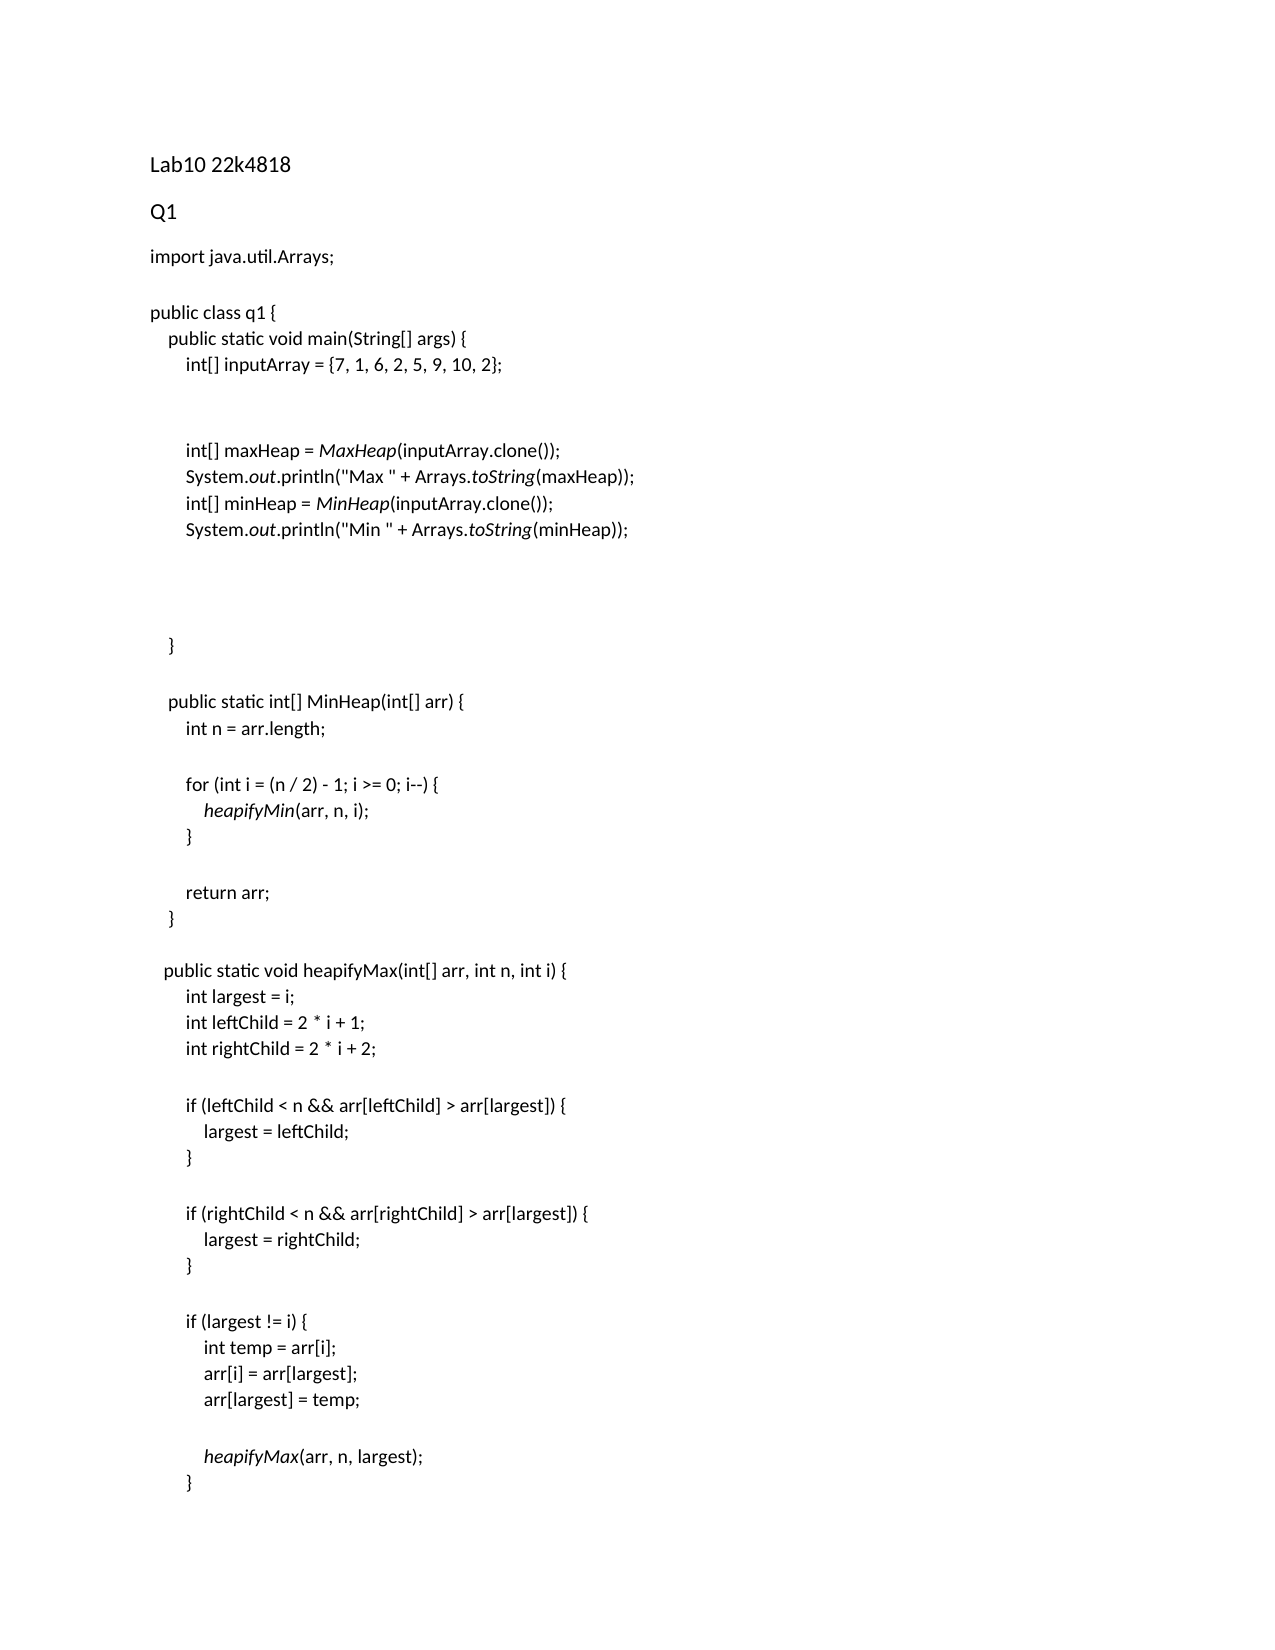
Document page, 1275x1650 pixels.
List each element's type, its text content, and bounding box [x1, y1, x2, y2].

text Lab10 22k4818 [150, 150, 1125, 178]
text Q1 [150, 197, 1125, 225]
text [150, 244, 1125, 1494]
